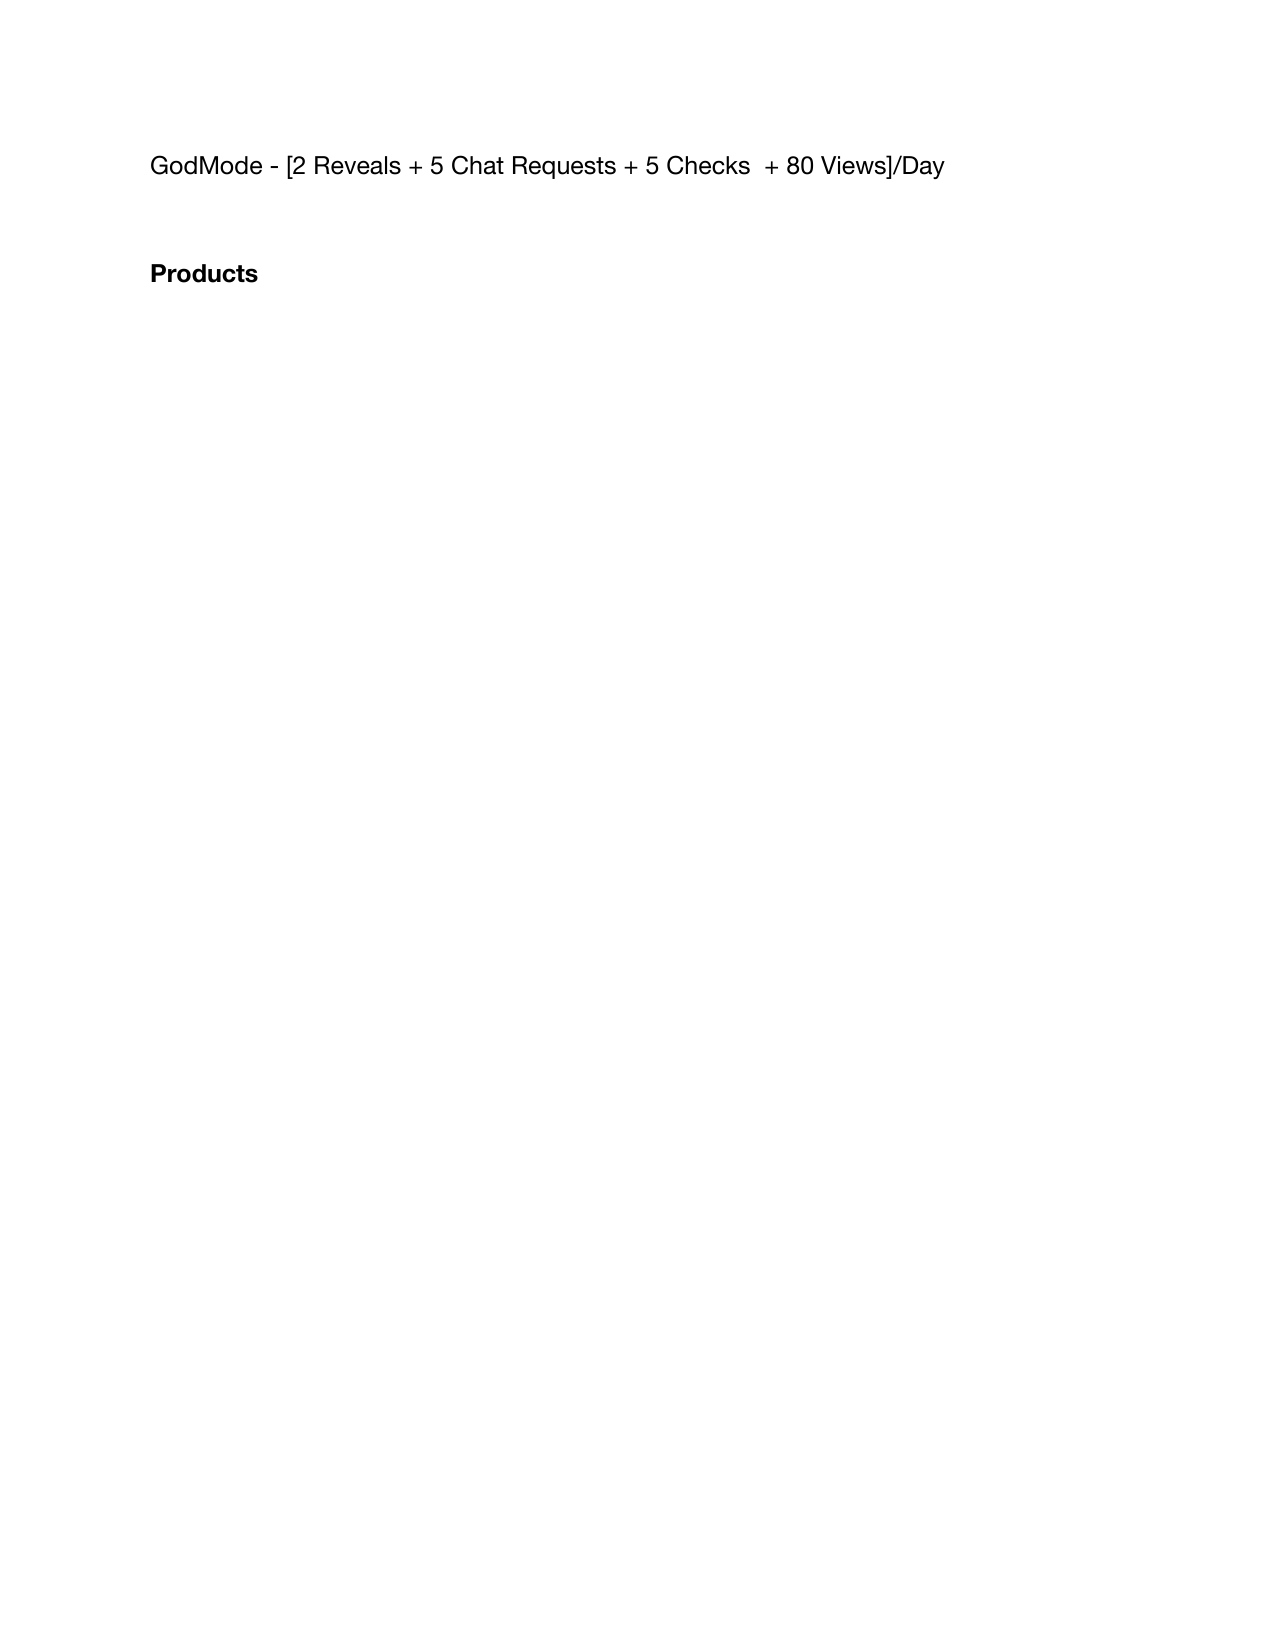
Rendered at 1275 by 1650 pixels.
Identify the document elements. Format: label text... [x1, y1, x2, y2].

text GodMode - [2 Reveals + 5 Chat Requests + 5 Checks + 80 Views]/Day [150, 150, 1125, 181]
text Products [150, 258, 1125, 290]
